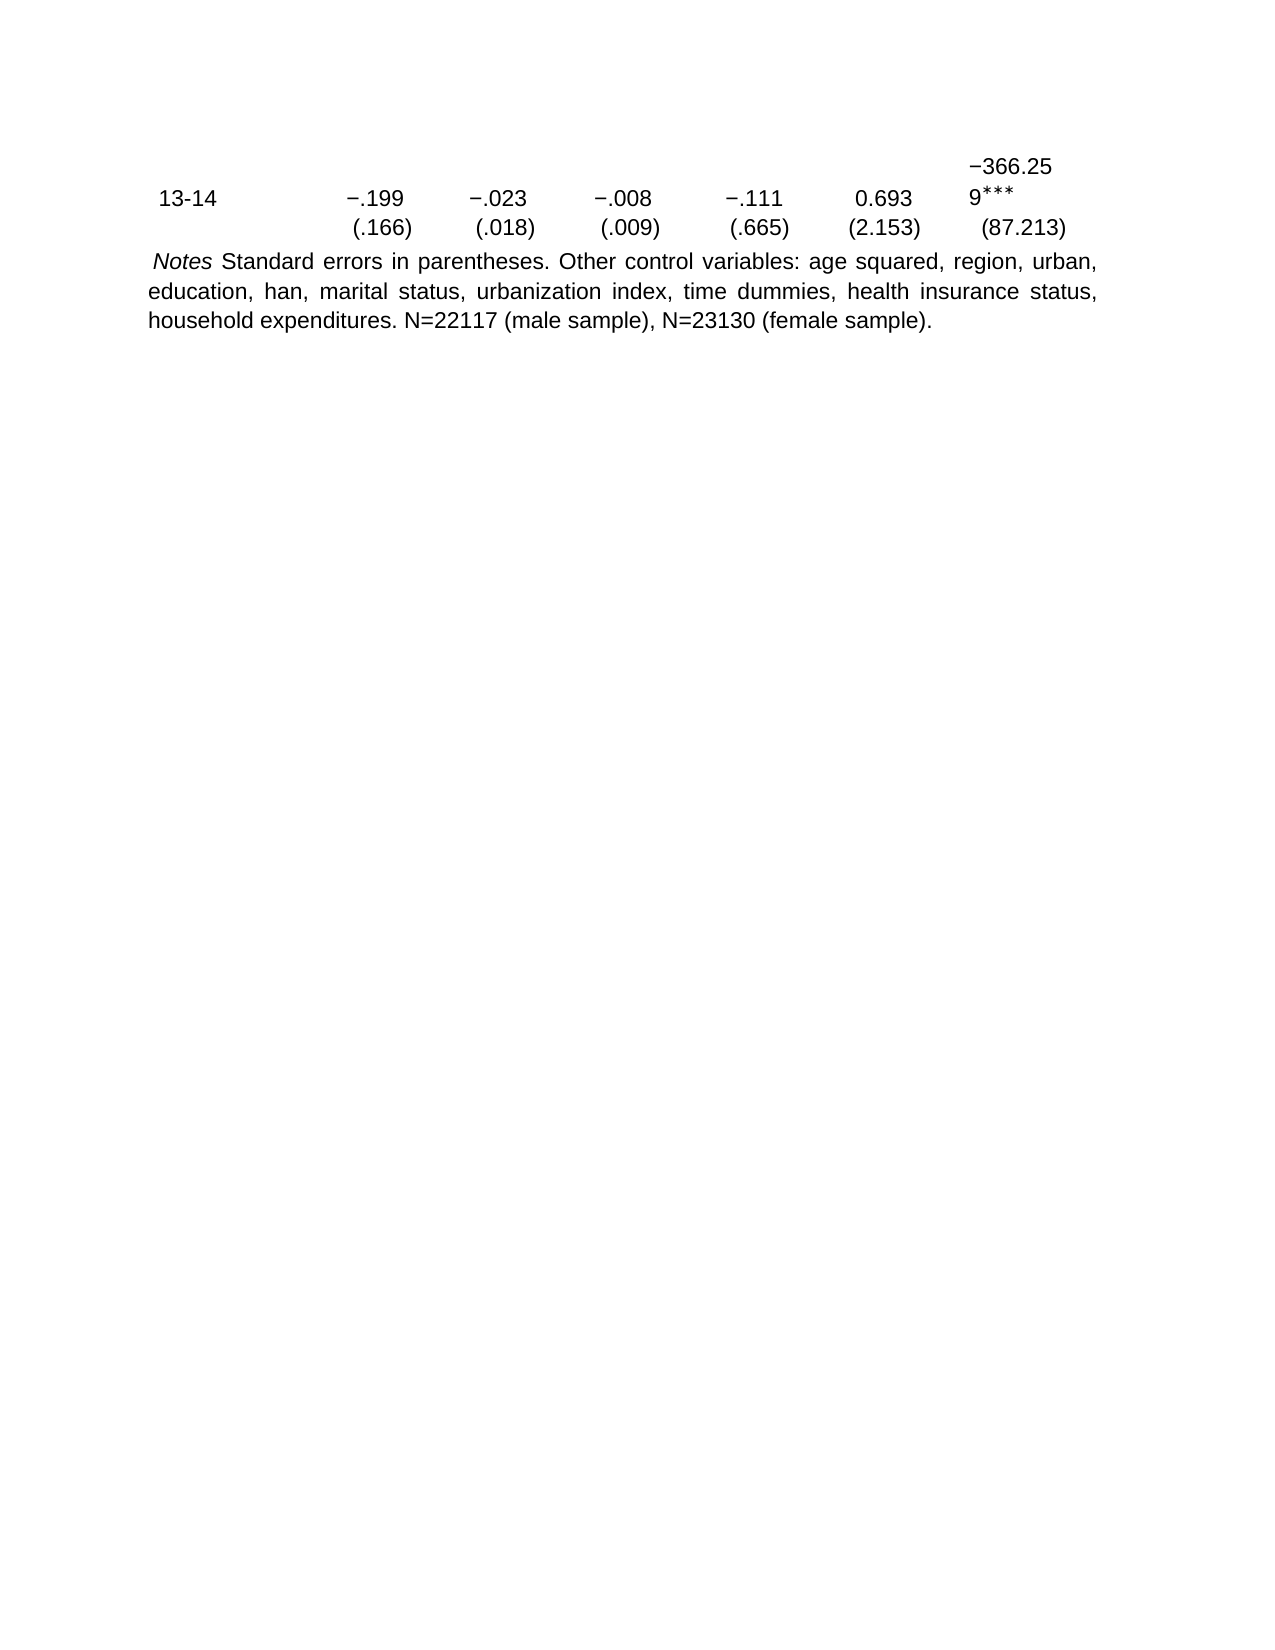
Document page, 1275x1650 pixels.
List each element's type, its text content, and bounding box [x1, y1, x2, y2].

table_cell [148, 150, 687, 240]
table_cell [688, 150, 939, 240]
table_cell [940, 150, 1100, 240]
text Notes Standard errors in parentheses. Other control variables: age squared, region, urban, education, han, marital status, urbanization index, time dummies, health insurance status, household expenditures. N=22117 (male sample), N=23130 (female sample). [148, 248, 1098, 334]
